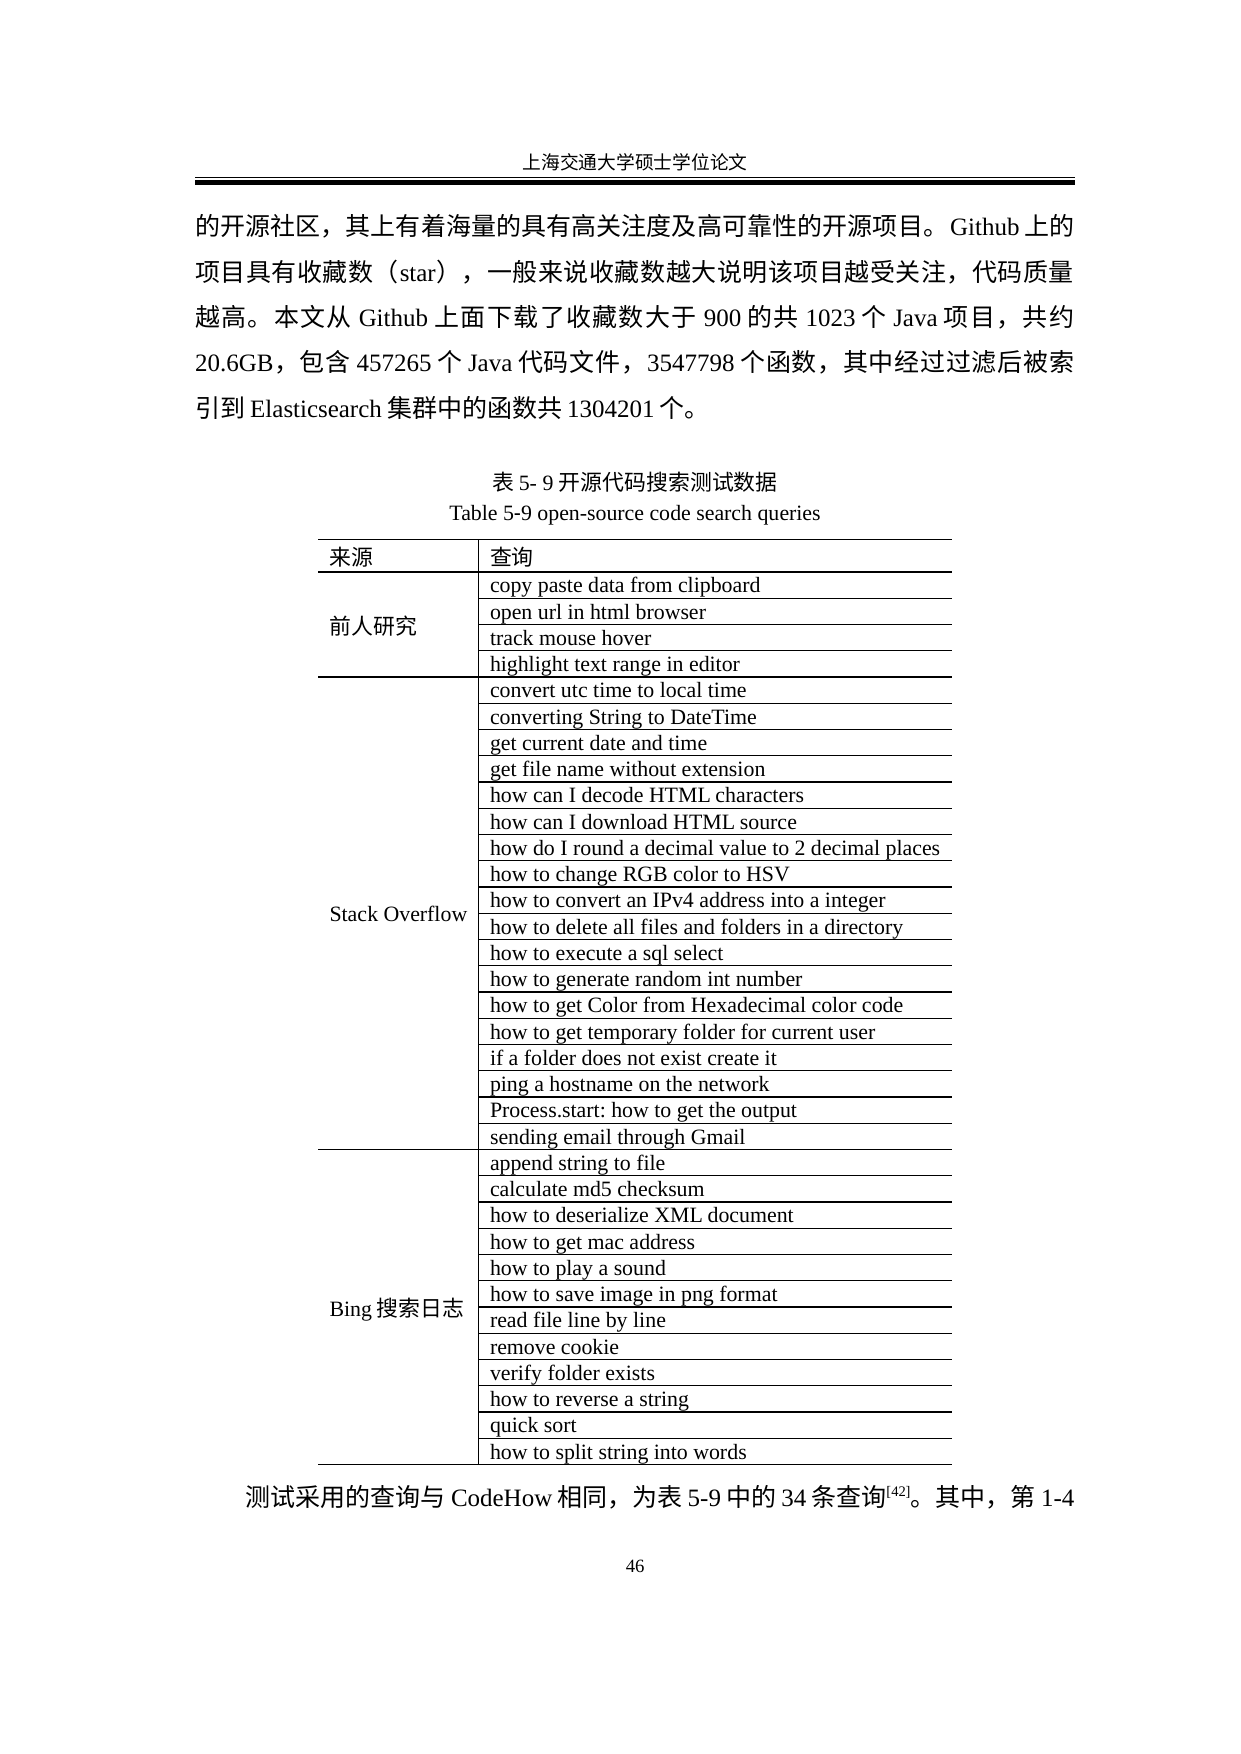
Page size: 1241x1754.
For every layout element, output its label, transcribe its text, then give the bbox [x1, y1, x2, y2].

table_header 查询 [479, 540, 952, 571]
table_cell how to delete all files and folders in a directory [479, 914, 952, 939]
table_cell how can I decode HTML characters [479, 783, 952, 808]
table_cell Bing搜索日志 [318, 1150, 478, 1464]
table_cell how to split string into words [479, 1439, 952, 1464]
table_cell how to change RGB color to HSV [479, 861, 952, 886]
table_cell how to get mac address [479, 1229, 952, 1254]
table_cell verify folder exists [479, 1360, 952, 1385]
table_cell copy paste data from clipboard [479, 573, 952, 598]
table_cell quick sort [479, 1413, 952, 1438]
table_cell how to deserialize XML document [479, 1203, 952, 1228]
table_cell ping a hostname on the network [479, 1071, 952, 1096]
table_cell append string to file [479, 1150, 952, 1175]
table_cell read file line by line [479, 1308, 952, 1333]
table_cell how do I round a decimal value to 2 decimal places [479, 835, 952, 860]
table_cell how to play a sound [479, 1255, 952, 1280]
table_cell if a folder does not exist create it [479, 1045, 952, 1070]
text Table 5-9 open-source code search queries [195, 496, 1075, 526]
table_cell calculate md5 checksum [479, 1176, 952, 1201]
table_cell how to convert an IPv4 address into a integer [479, 888, 952, 913]
table_cell how to get Color from Hexadecimal color code [479, 993, 952, 1018]
table_cell how to save image in png format [479, 1281, 952, 1306]
table_cell convert utc time to local time [479, 678, 952, 703]
table_cell get current date and time [479, 730, 952, 755]
table_cell how to execute a sql select [479, 940, 952, 965]
table_cell how to generate random int number [479, 966, 952, 991]
table_cell remove cookie [479, 1334, 952, 1359]
table_header 来源 [318, 540, 478, 571]
table_cell open url in html browser [479, 599, 952, 624]
table_cell how to get temporary folder for current user [479, 1019, 952, 1044]
table_cell sending email through Gmail [479, 1124, 952, 1149]
table_cell 前人研究 [318, 573, 478, 676]
table_cell get file name without extension [479, 756, 952, 781]
table_cell Process.start: how to get the output [479, 1098, 952, 1123]
table_cell track mouse hover [479, 625, 952, 650]
table_cell Stack Overflow [318, 678, 478, 1149]
table_cell how can I download HTML source [479, 809, 952, 834]
text 表5- 9 开源代码搜索测试数据 [195, 465, 1075, 496]
table_cell highlight text range in editor [479, 651, 952, 676]
text 测试采用的查询与CodeHow相同，为表5-9中的34条查询[42]。其中，第1-4条取自前人研究工作[49]，第5-22条取自IT技术问答网站Stack Overflow，第23-34条取自Bing搜索日志。 [195, 1477, 1075, 1514]
table_cell converting String to DateTime [479, 704, 952, 729]
table_cell how to reverse a string [479, 1386, 952, 1411]
